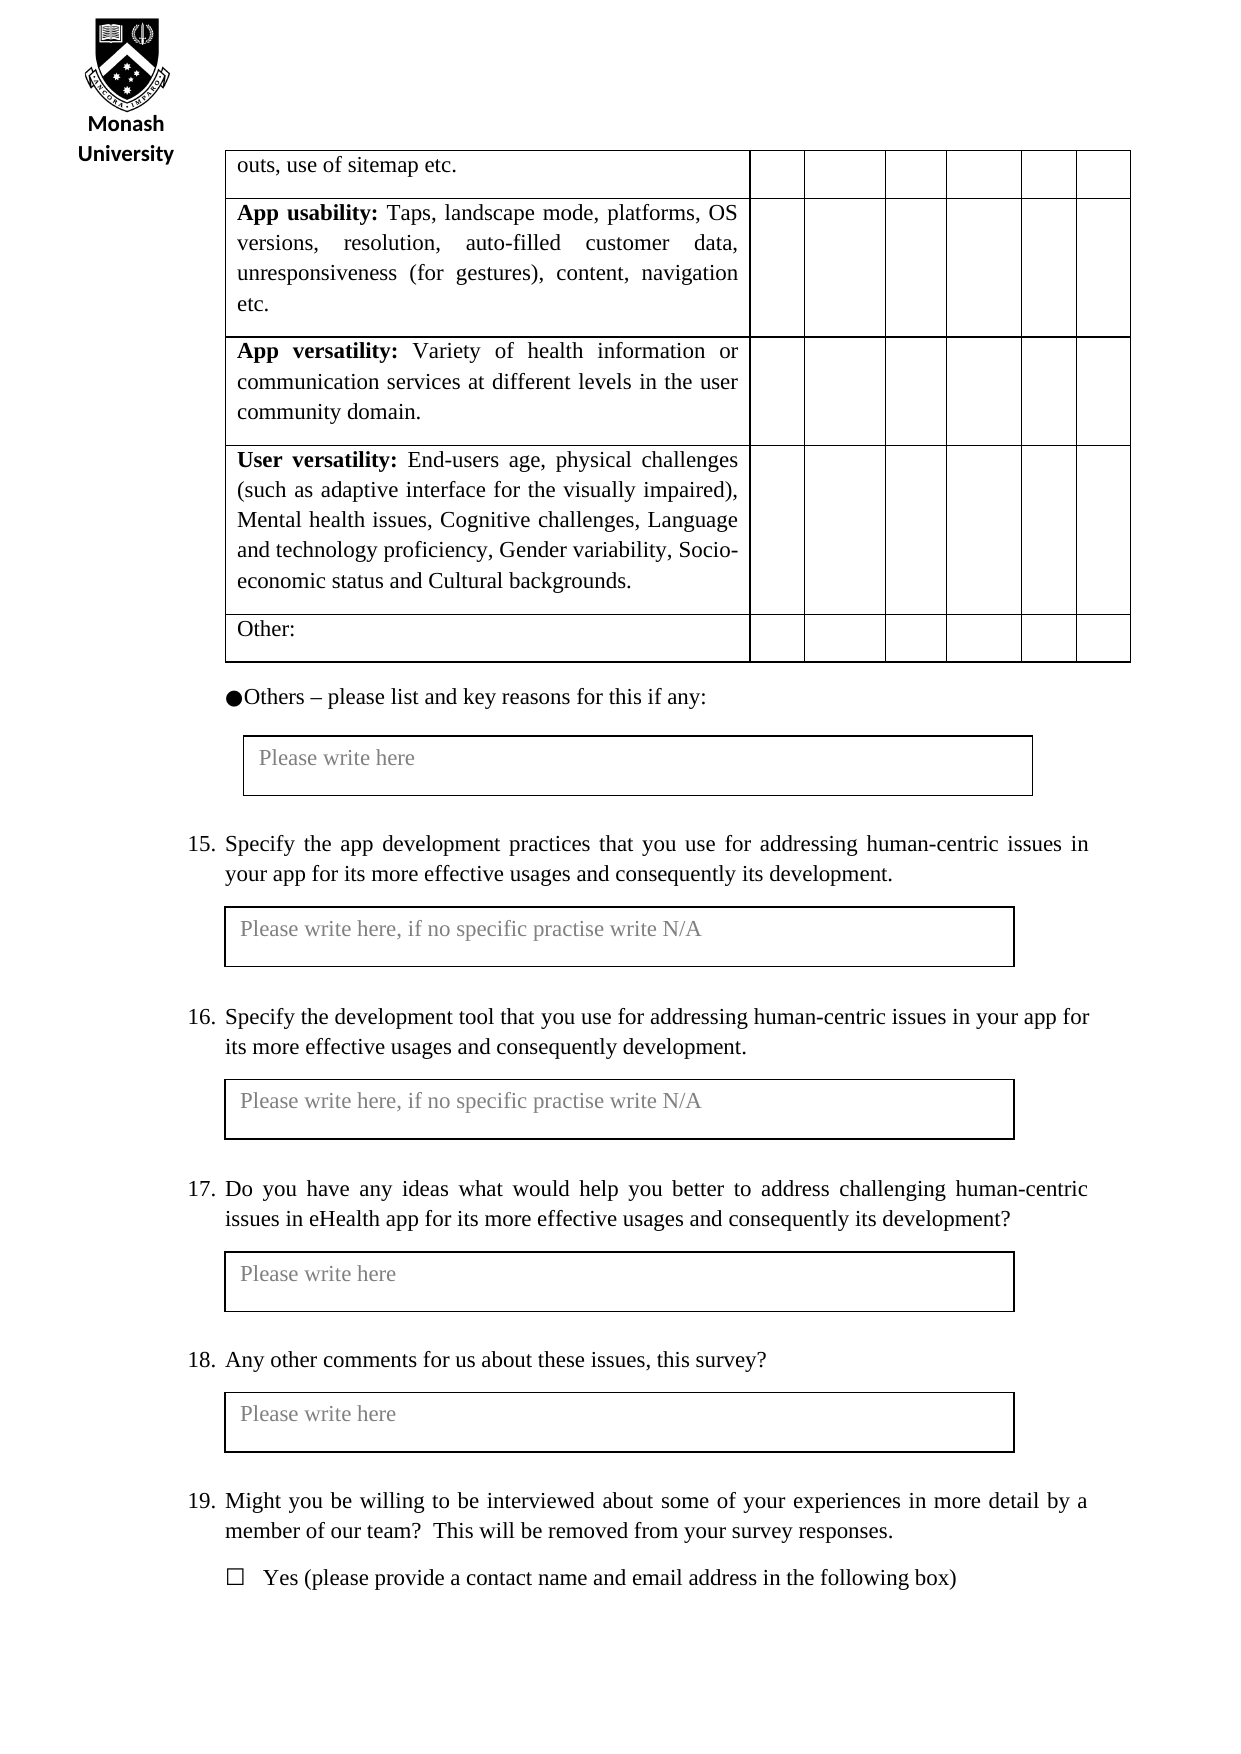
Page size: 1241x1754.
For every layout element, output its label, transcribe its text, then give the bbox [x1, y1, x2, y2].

table_cell [751, 338, 804, 445]
table_cell [1022, 615, 1076, 661]
table_cell [805, 338, 885, 445]
list Others – please list and key reasons for this if any: [225, 673, 1090, 716]
table_cell Other: [226, 615, 749, 661]
table_cell [751, 199, 804, 336]
table_cell [886, 338, 946, 445]
list Might you be willing to be interviewed about some of your experiences in more detail by a member of our team? This will be removed from your survey responses. [187, 1487, 1090, 1543]
table_cell [886, 151, 946, 198]
table_cell [947, 338, 1021, 445]
table_cell [947, 151, 1021, 198]
table_cell [886, 446, 946, 613]
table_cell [226, 151, 749, 198]
list Do you have any ideas what would help you better to address challenging human-centric issues in eHealth app for its more effective usages and consequently its development? [187, 1175, 1090, 1232]
table_cell [886, 615, 946, 661]
table_cell [1022, 199, 1076, 336]
table_cell [1077, 151, 1130, 198]
list Specify the development tool that you use for addressing human-centric issues in your app for its more effective usages and consequently development. [187, 1003, 1090, 1059]
table_cell [947, 446, 1021, 613]
table_cell [805, 615, 885, 661]
table_cell [947, 199, 1021, 336]
table_cell [751, 446, 804, 613]
table_cell [805, 199, 885, 336]
table_cell [805, 446, 885, 613]
table_cell [805, 151, 885, 198]
table_cell [751, 615, 804, 661]
table_cell [886, 199, 946, 336]
table_cell [1077, 199, 1130, 336]
table_cell [1022, 338, 1076, 445]
list Specify the app development practices that you use for addressing human-centric issues in your app for its more effective usages and consequently its development. [187, 830, 1090, 887]
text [225, 1563, 1090, 1590]
table_cell [1077, 338, 1130, 445]
table_cell User versatility: End-users age, physical challenges (such as adaptive interface for the visually impaired), Mental health issues, Cognitive challenges, Language and technology proficiency, Gender variability, Socio-economic status and Cultural backgrounds. [226, 446, 749, 613]
table_cell [1022, 446, 1076, 613]
picture [84, 18, 187, 121]
table_cell [1022, 151, 1076, 198]
table_cell [1077, 446, 1130, 613]
table_cell App usability: Taps, landscape mode, platforms, OS versions, resolution, auto-filled customer data, unresponsiveness (for gestures), content, navigation etc. [226, 199, 749, 336]
table_cell App versatility: Variety of health information or communication services at different levels in the user community domain. [226, 338, 749, 445]
table_cell [751, 151, 804, 198]
list Any other comments for us about these issues, this survey? [187, 1346, 1090, 1372]
table_cell [1077, 615, 1130, 661]
table_cell [947, 615, 1021, 661]
